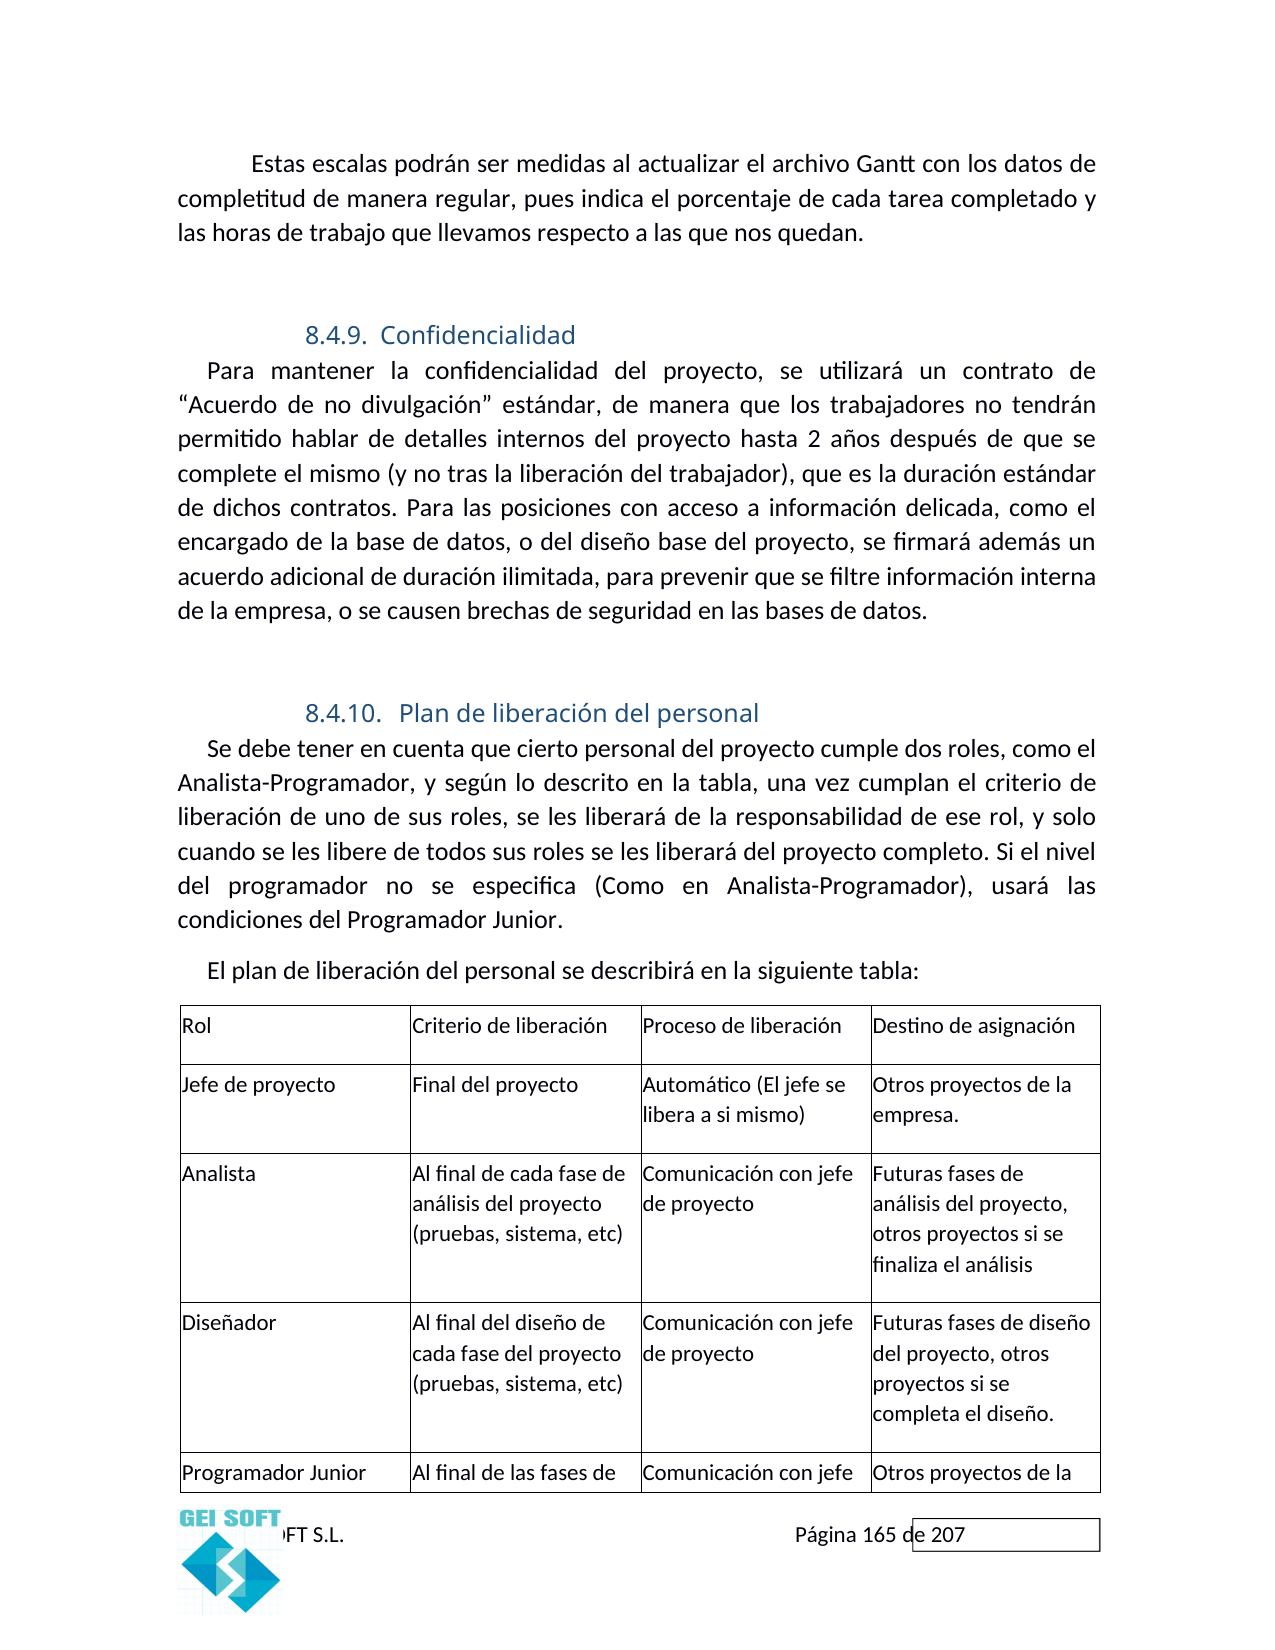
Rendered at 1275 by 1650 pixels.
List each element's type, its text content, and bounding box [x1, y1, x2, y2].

picture [177, 1507, 284, 1615]
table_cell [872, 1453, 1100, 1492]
text Estas escalas podrán ser medidas al actualizar el archivo Gantt con los datos de completitud de manera regular, pues indica el porcentaje de cada tarea completado y las horas de trabajo que llevamos respecto a las que nos quedan. [177, 148, 1098, 248]
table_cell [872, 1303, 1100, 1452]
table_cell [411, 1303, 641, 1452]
text El plan de liberación del personal se describirá en la siguiente tabla: [177, 954, 1098, 986]
text Se debe tener en cuenta que cierto personal del proyecto cumple dos roles, como el Analista-Programador, y según lo descrito en la tabla, una vez cumplan el criterio de liberación de uno de sus roles, se les liberará de la responsabilidad de ese rol, y solo cuando se les libere de todos sus roles se les liberará del proyecto completo. Si el nivel del programador no se especifica (Como en Analista-Programador), usará las condiciones del Programador Junior. [177, 732, 1098, 935]
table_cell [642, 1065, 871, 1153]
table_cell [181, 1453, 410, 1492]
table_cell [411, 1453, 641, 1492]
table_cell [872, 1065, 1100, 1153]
subtitle Plan de liberación del personal [305, 696, 1098, 730]
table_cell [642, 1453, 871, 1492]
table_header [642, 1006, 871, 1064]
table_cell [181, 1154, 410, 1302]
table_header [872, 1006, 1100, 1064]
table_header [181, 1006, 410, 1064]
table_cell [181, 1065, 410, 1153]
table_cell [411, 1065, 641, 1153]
text Para mantener la confidencialidad del proyecto, se utilizará un contrato de “Acuerdo de no divulgación” estándar, de manera que los trabajadores no tendrán permitido hablar de detalles internos del proyecto hasta 2 años después de que se complete el mismo (y no tras la liberación del trabajador), que es la duración estándar de dichos contratos. Para las posiciones con acceso a información delicada, como el encargado de la base de datos, o del diseño base del proyecto, se firmará además un acuerdo adicional de duración ilimitada, para prevenir que se filtre información interna de la empresa, o se causen brechas de seguridad en las bases de datos. [177, 354, 1098, 626]
subtitle Confidencialidad [305, 318, 1098, 352]
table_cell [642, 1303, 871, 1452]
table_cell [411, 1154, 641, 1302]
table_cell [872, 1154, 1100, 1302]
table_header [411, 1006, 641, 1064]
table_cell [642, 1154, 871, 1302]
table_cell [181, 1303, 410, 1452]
picture [912, 1518, 1102, 1553]
